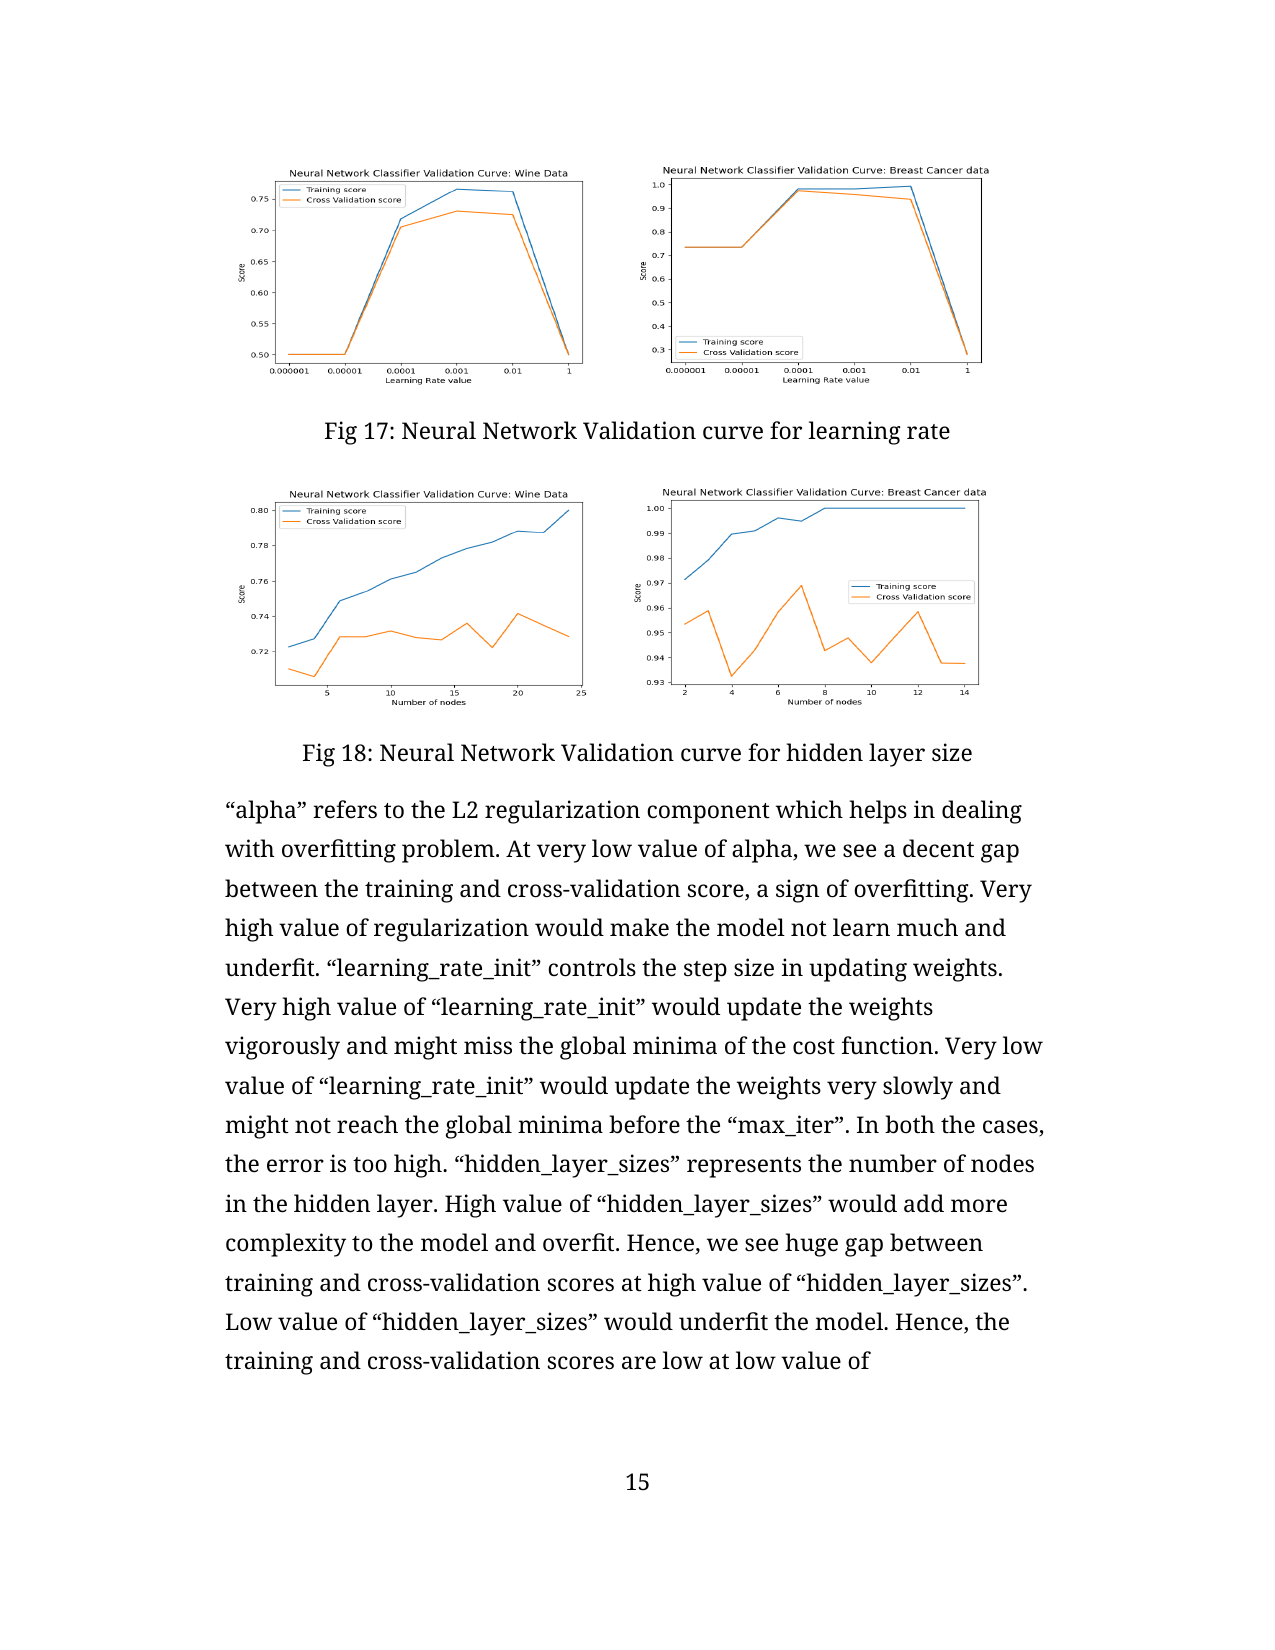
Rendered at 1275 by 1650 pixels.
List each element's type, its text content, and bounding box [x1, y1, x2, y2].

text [225, 794, 1050, 1376]
text Fig 18: Neural Network Validation curve for hidden layer size [225, 737, 1050, 768]
text Fig 17: Neural Network Validation curve for learning rate [225, 415, 1050, 446]
picture [225, 472, 1018, 711]
picture [225, 150, 1021, 389]
